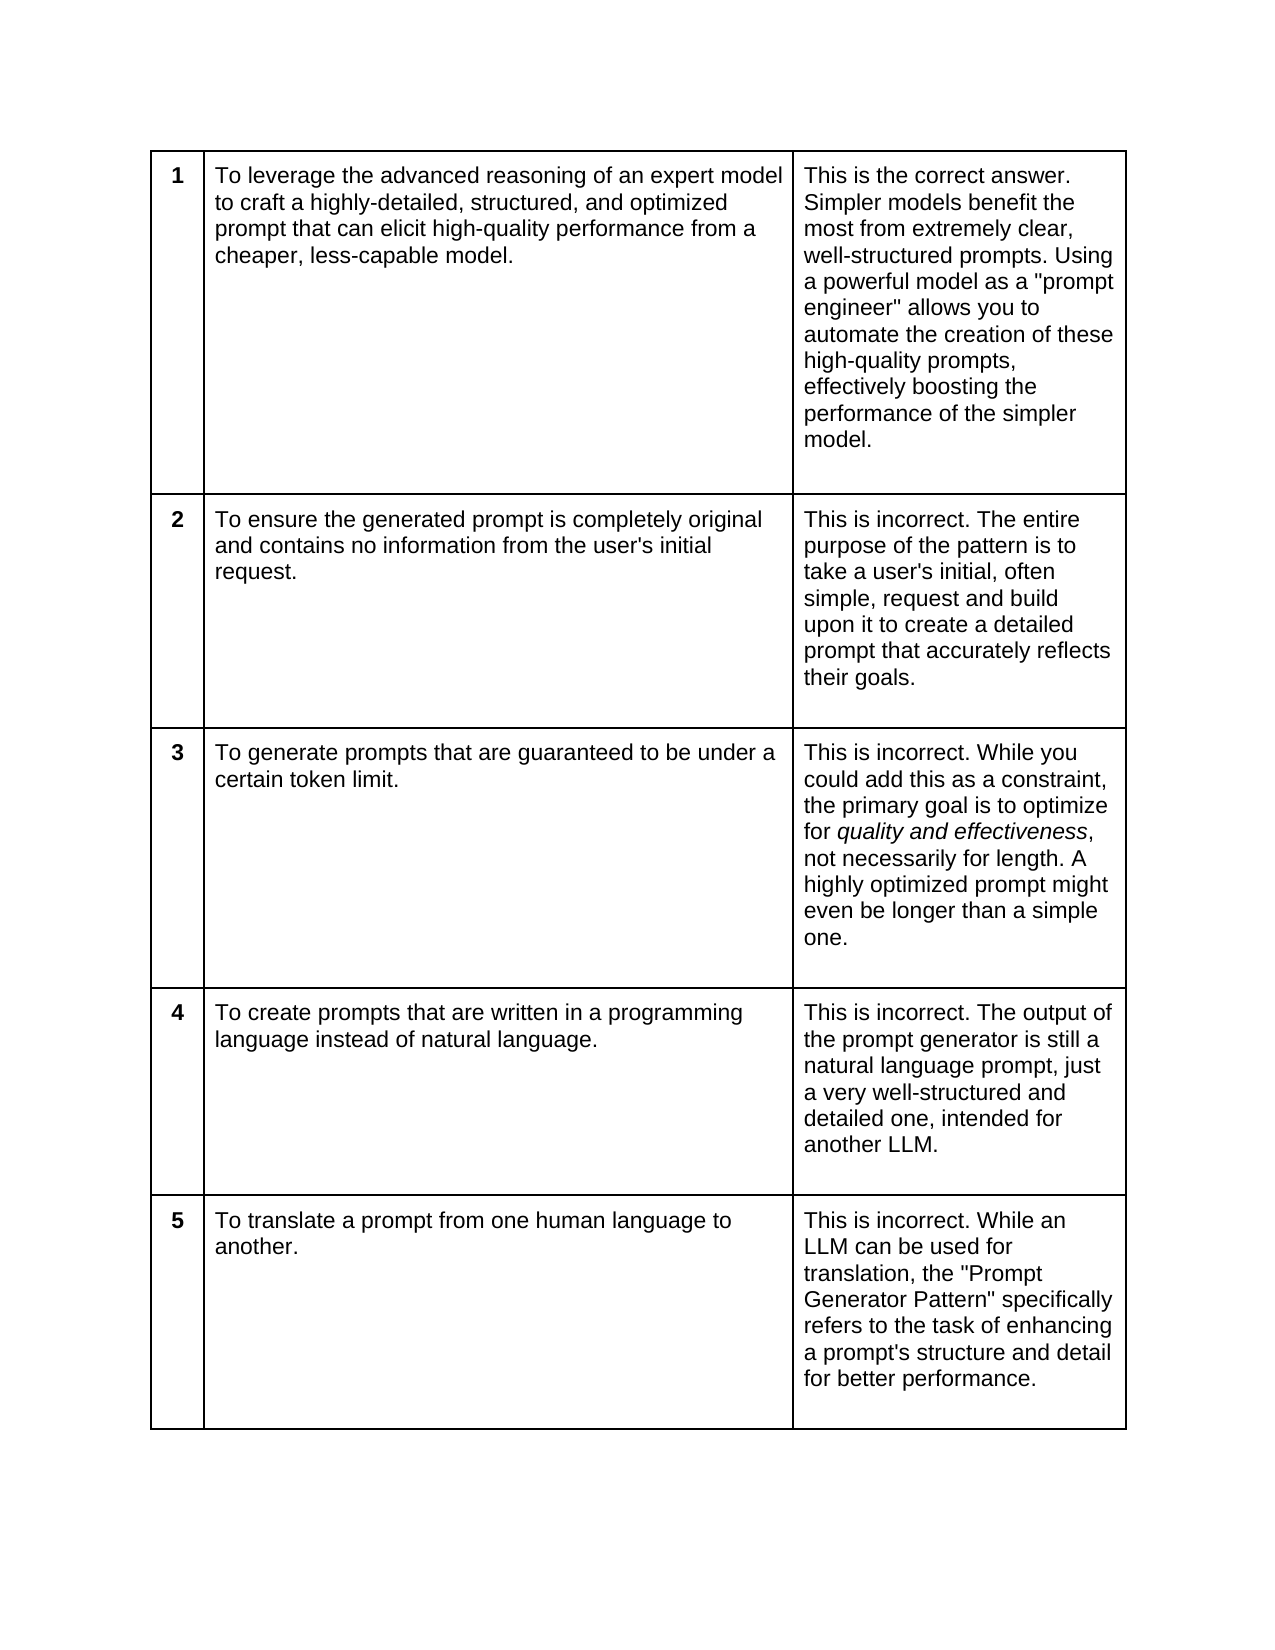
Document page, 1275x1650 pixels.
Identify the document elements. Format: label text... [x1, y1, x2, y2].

table_cell This is incorrect. The entire purpose of the pattern is to take a user's initial, often simple, request and build upon it to create a detailed prompt that accurately reflects their goals. [794, 495, 1125, 727]
table_cell To create prompts that are written in a programming language instead of natural language. [205, 989, 792, 1194]
table_cell This is incorrect. The output of the prompt generator is still a natural language prompt, just a very well-structured and detailed one, intended for another LLM. [794, 989, 1125, 1194]
table_cell 5 [152, 1196, 203, 1428]
table_cell To ensure the generated prompt is completely original and contains no information from the user's initial request. [205, 495, 792, 727]
table_cell 3 [152, 729, 203, 987]
table_cell To generate prompts that are guaranteed to be under a certain token limit. [205, 729, 792, 987]
table_cell This is the correct answer. Simpler models benefit the most from extremely clear, well-structured prompts. Using a powerful model as a "prompt engineer" allows you to automate the creation of these high-quality prompts, effectively boosting the performance of the simpler model. [794, 152, 1125, 493]
table_cell 4 [152, 989, 203, 1194]
table_cell 2 [152, 495, 203, 727]
table_cell To leverage the advanced reasoning of an expert model to craft a highly-detailed, structured, and optimized prompt that can elicit high-quality performance from a cheaper, less-capable model. [205, 152, 792, 493]
table_cell To translate a prompt from one human language to another. [205, 1196, 792, 1428]
table_cell This is incorrect. While you could add this as a constraint, the primary goal is to optimize for quality and effectiveness, not necessarily for length. A highly optimized prompt might even be longer than a simple one. [794, 729, 1125, 987]
table_cell This is incorrect. While an LLM can be used for translation, the "Prompt Generator Pattern" specifically refers to the task of enhancing a prompt's structure and detail for better performance. [794, 1196, 1125, 1428]
table_cell 1 [152, 152, 203, 493]
